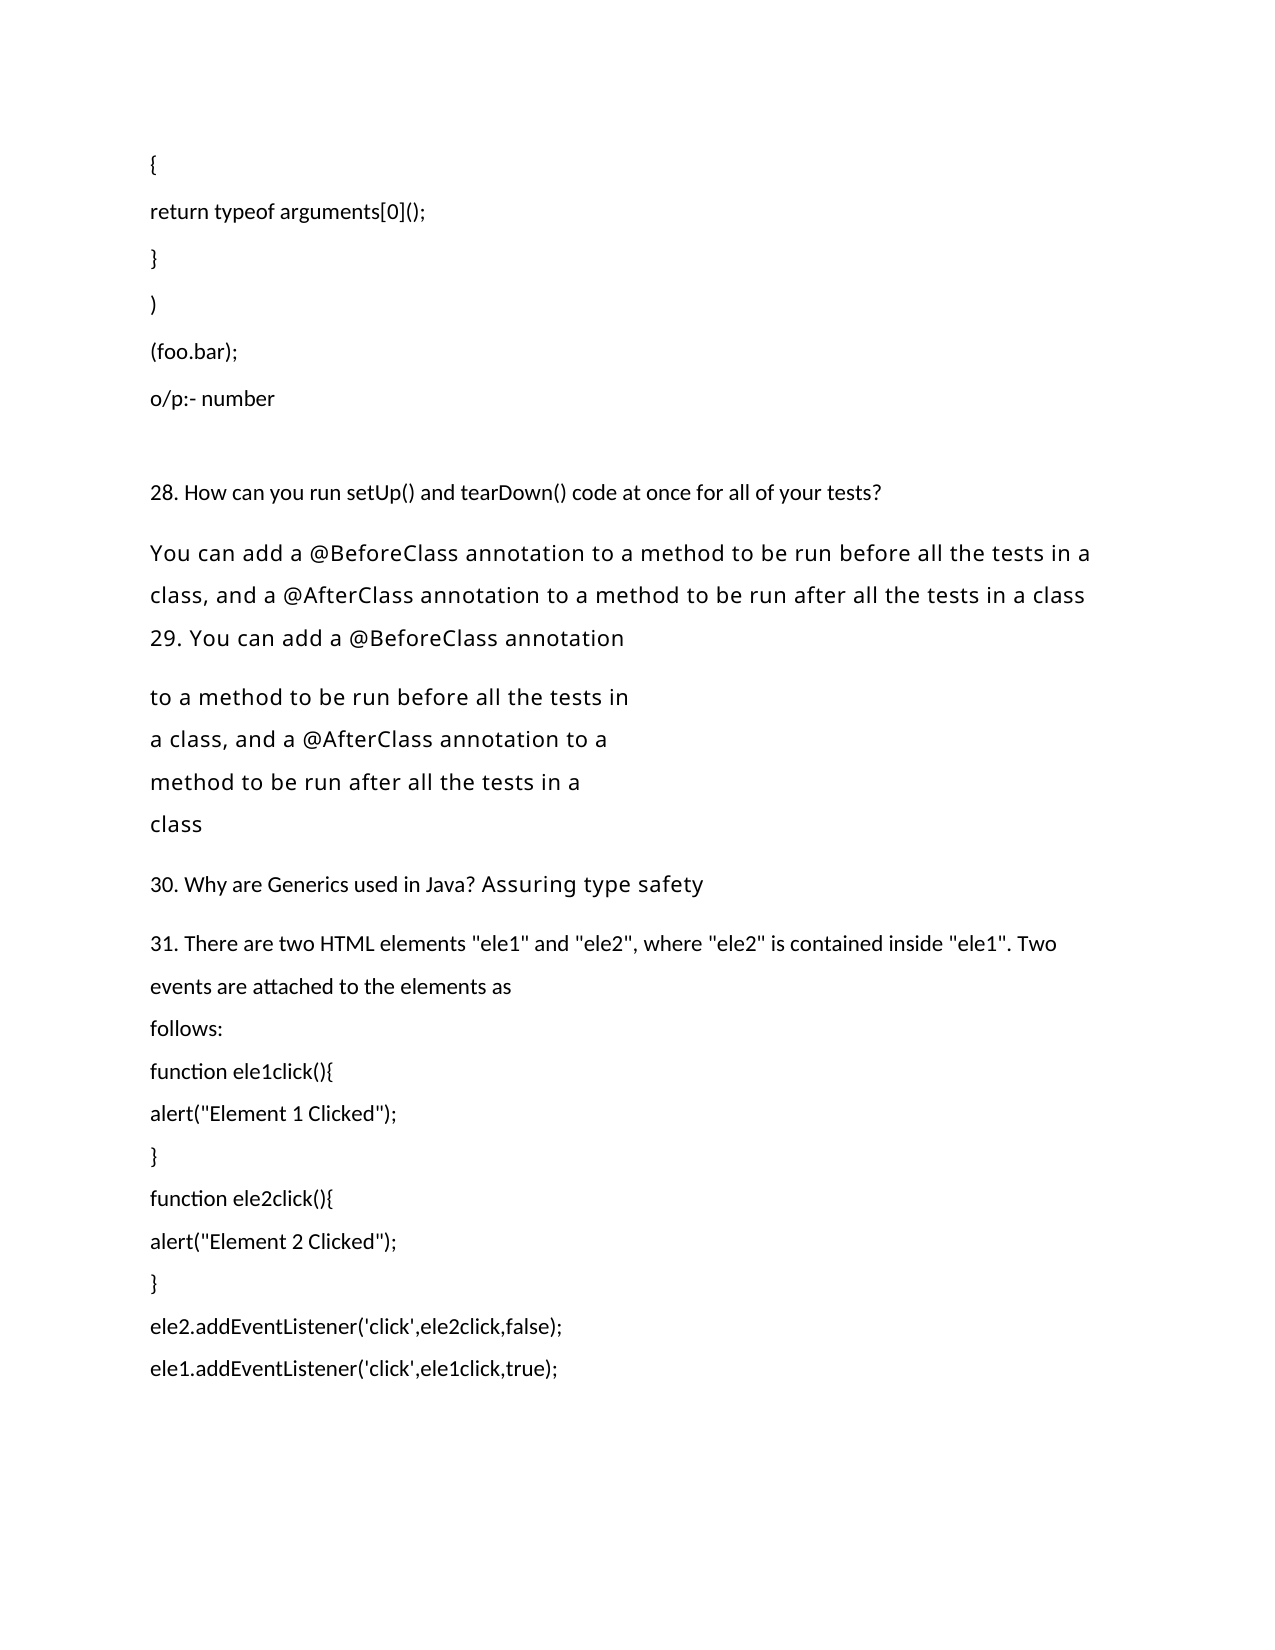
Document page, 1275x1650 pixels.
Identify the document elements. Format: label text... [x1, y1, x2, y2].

text } [150, 1127, 1125, 1170]
text You can add a @BeforeClass annotation to a method to be run before all the tests in a class, and a @AfterClass annotation to a method to be run after all the tests in a class [150, 525, 1125, 610]
text return typeof arguments[0](); [150, 197, 1125, 225]
text { [150, 150, 1125, 178]
text alert("Element 1 Clicked"); [150, 1085, 1125, 1127]
text o/p:- number [150, 384, 1125, 412]
text ele1.addEventListener('click',ele1click,true); [150, 1340, 1125, 1382]
text 31. There are two HTML elements "ele1" and "ele2", where "ele2" is contained inside "ele1". Two events are attached to the elements as [150, 915, 1125, 1000]
text to a method to be run before all the tests in [150, 669, 1125, 712]
text method to be run after all the tests in a [150, 754, 1125, 797]
text ele2.addEventListener('click',ele2click,false); [150, 1297, 1125, 1340]
text ) [150, 291, 1125, 319]
text (foo.bar); [150, 337, 1125, 366]
text function ele1click(){ [150, 1042, 1125, 1085]
text alert("Element 2 Clicked"); [150, 1212, 1125, 1255]
text a class, and a @AfterClass annotation to a [150, 712, 1125, 754]
text } [150, 244, 1125, 272]
text class [150, 797, 1125, 839]
text 28. How can you run setUp() and tearDown() code at once for all of your tests? [150, 478, 1125, 506]
text follows: [150, 1000, 1125, 1042]
text 30. Why are Generics used in Java? Assuring type safety [150, 856, 1125, 898]
text } [150, 1255, 1125, 1297]
text function ele2click(){ [150, 1170, 1125, 1212]
text 29. You can add a @BeforeClass annotation [150, 610, 1125, 652]
